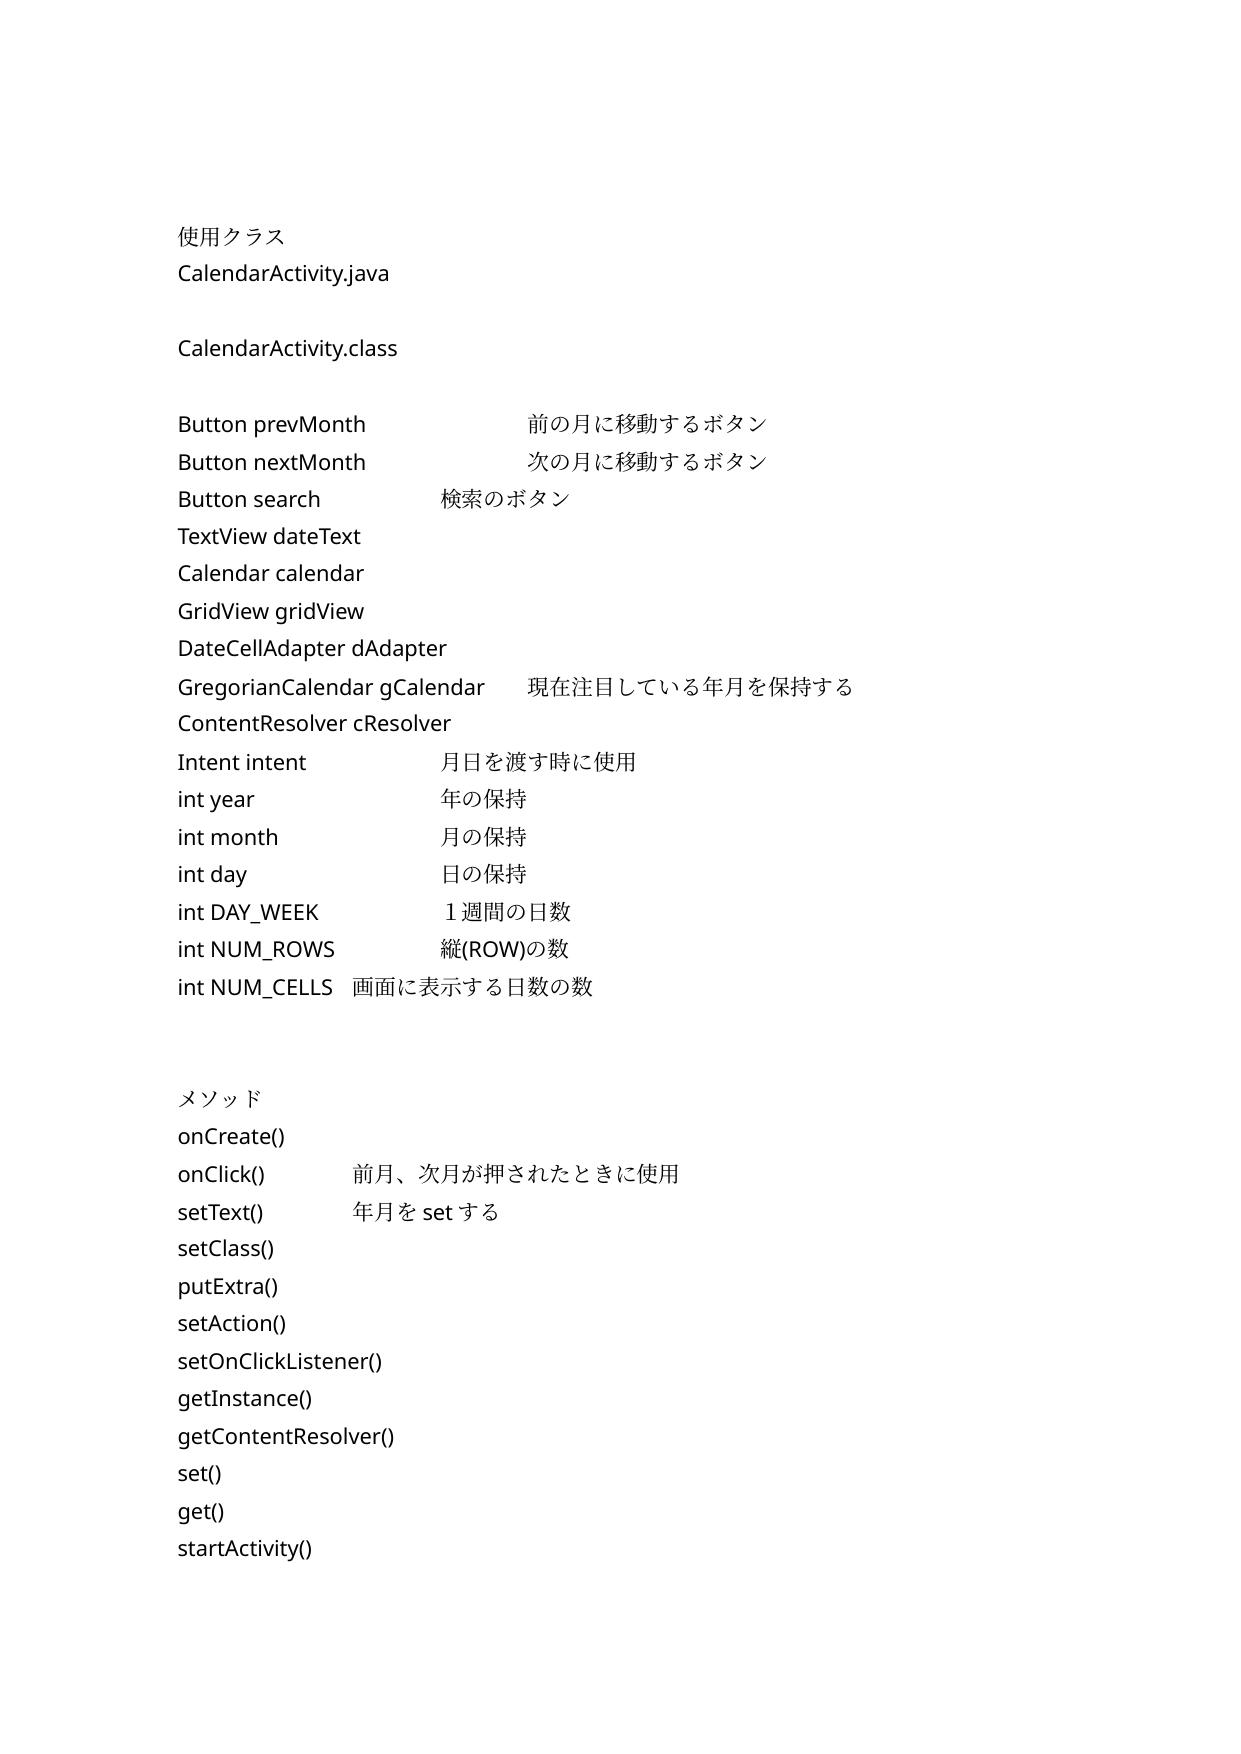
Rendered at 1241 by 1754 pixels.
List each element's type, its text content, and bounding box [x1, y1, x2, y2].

text Button nextMonth 次の月に移動するボタン [177, 442, 1063, 479]
text setAction() [177, 1304, 1063, 1342]
text GridView gridView [177, 592, 1063, 629]
text int year 年の保持 [177, 779, 1063, 817]
text int NUM_ROWS 縦(ROW)の数 [177, 929, 1063, 967]
text int month 月の保持 [177, 817, 1063, 854]
text GregorianCalendar gCalendar 現在注目している年月を保持する [177, 667, 1063, 704]
text set() [177, 1454, 1063, 1492]
text Intent intent 月日を渡す時に使用 [177, 742, 1063, 779]
text setOnClickListener() [177, 1342, 1063, 1379]
text TextView dateText [177, 517, 1063, 554]
text getContentResolver() [177, 1417, 1063, 1454]
text int day 日の保持 [177, 854, 1063, 892]
text setText() 年月をsetする [177, 1192, 1063, 1229]
text DateCellAdapter dAdapter [177, 629, 1063, 667]
text putExtra() [177, 1267, 1063, 1304]
text Button search 検索のボタン [177, 479, 1063, 517]
text ContentResolver cResolver [177, 704, 1063, 742]
text 使用クラス [177, 217, 1063, 254]
text onCreate() [177, 1117, 1063, 1154]
text CalendarActivity.java [177, 254, 1063, 292]
text Calendar calendar [177, 554, 1063, 592]
text onClick() 前月、次月が押されたときに使用 [177, 1154, 1063, 1192]
text setClass() [177, 1229, 1063, 1267]
text getInstance() [177, 1379, 1063, 1417]
text int NUM_CELLS 画面に表示する日数の数 [177, 967, 1063, 1004]
text get() [177, 1492, 1063, 1529]
text Button prevMonth 前の月に移動するボタン [177, 404, 1063, 442]
text CalendarActivity.class [177, 329, 1063, 367]
text startActivity() [177, 1529, 1063, 1567]
text int DAY_WEEK １週間の日数 [177, 892, 1063, 929]
text メソッド [177, 1079, 1063, 1117]
